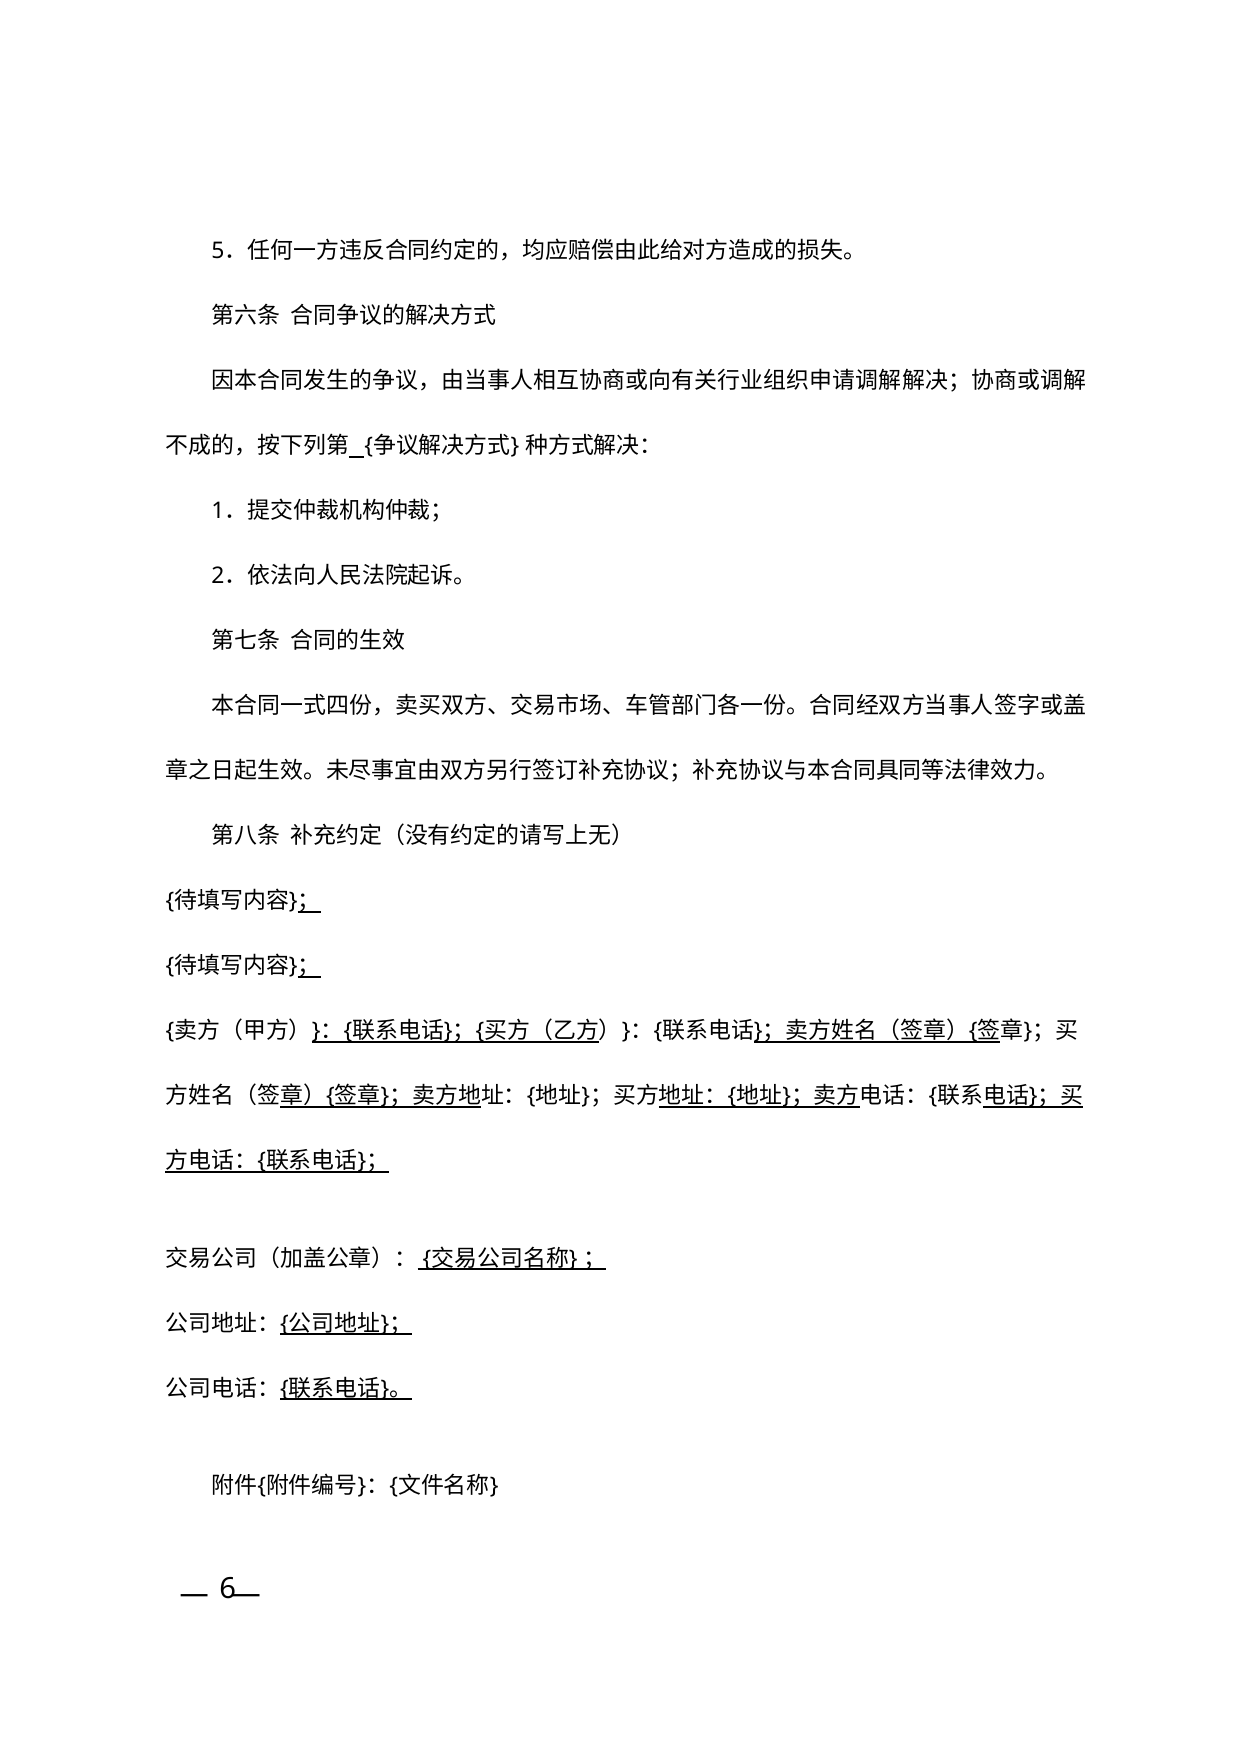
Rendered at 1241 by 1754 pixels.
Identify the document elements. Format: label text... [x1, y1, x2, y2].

text 公司地址：{公司地址}； [165, 1289, 1087, 1354]
text 本合同一式四份，卖买双方、交易市场、车管部门各一份。合同经双方当事人签字或盖章之日起生效。未尽事宜由双方另行签订补充协议；补充协议与本合同具同等法律效力。 [165, 672, 1087, 802]
text 附件{附件编号}：{文件名称} [165, 1452, 1087, 1517]
text 第六条 合同争议的解决方式 [165, 282, 1087, 347]
text {待填写内容}； [165, 867, 1087, 932]
text 第八条 补充约定（没有约定的请写上无） [165, 802, 1087, 867]
text {卖方（甲方）}：{联系电话}；{买方（乙方）}：{联系电话}；卖方姓名（签章）{签章}；买方姓名（签章）{签章}；卖方地址：{地址}；买方地址：{地址}；卖方电话：{联系电话}；买方电话：{联系电话}； [165, 997, 1087, 1192]
text 2．依法向人民法院起诉。 [165, 542, 1087, 607]
text {待填写内容}； [165, 932, 1087, 997]
text 第七条 合同的生效 [165, 607, 1087, 672]
text 交易公司（加盖公章）： {交易公司名称} ； [165, 1224, 1087, 1289]
text 因本合同发生的争议，由当事人相互协商或向有关行业组织申请调解解决；协商或调解不成的，按下列第 {争议解决方式} 种方式解决： [165, 347, 1087, 477]
text 5．任何一方违反合同约定的，均应赔偿由此给对方造成的损失。 [165, 217, 1087, 282]
text 公司电话：{联系电话}。 [165, 1354, 1087, 1419]
text 1．提交仲裁机构仲裁； [165, 477, 1087, 542]
